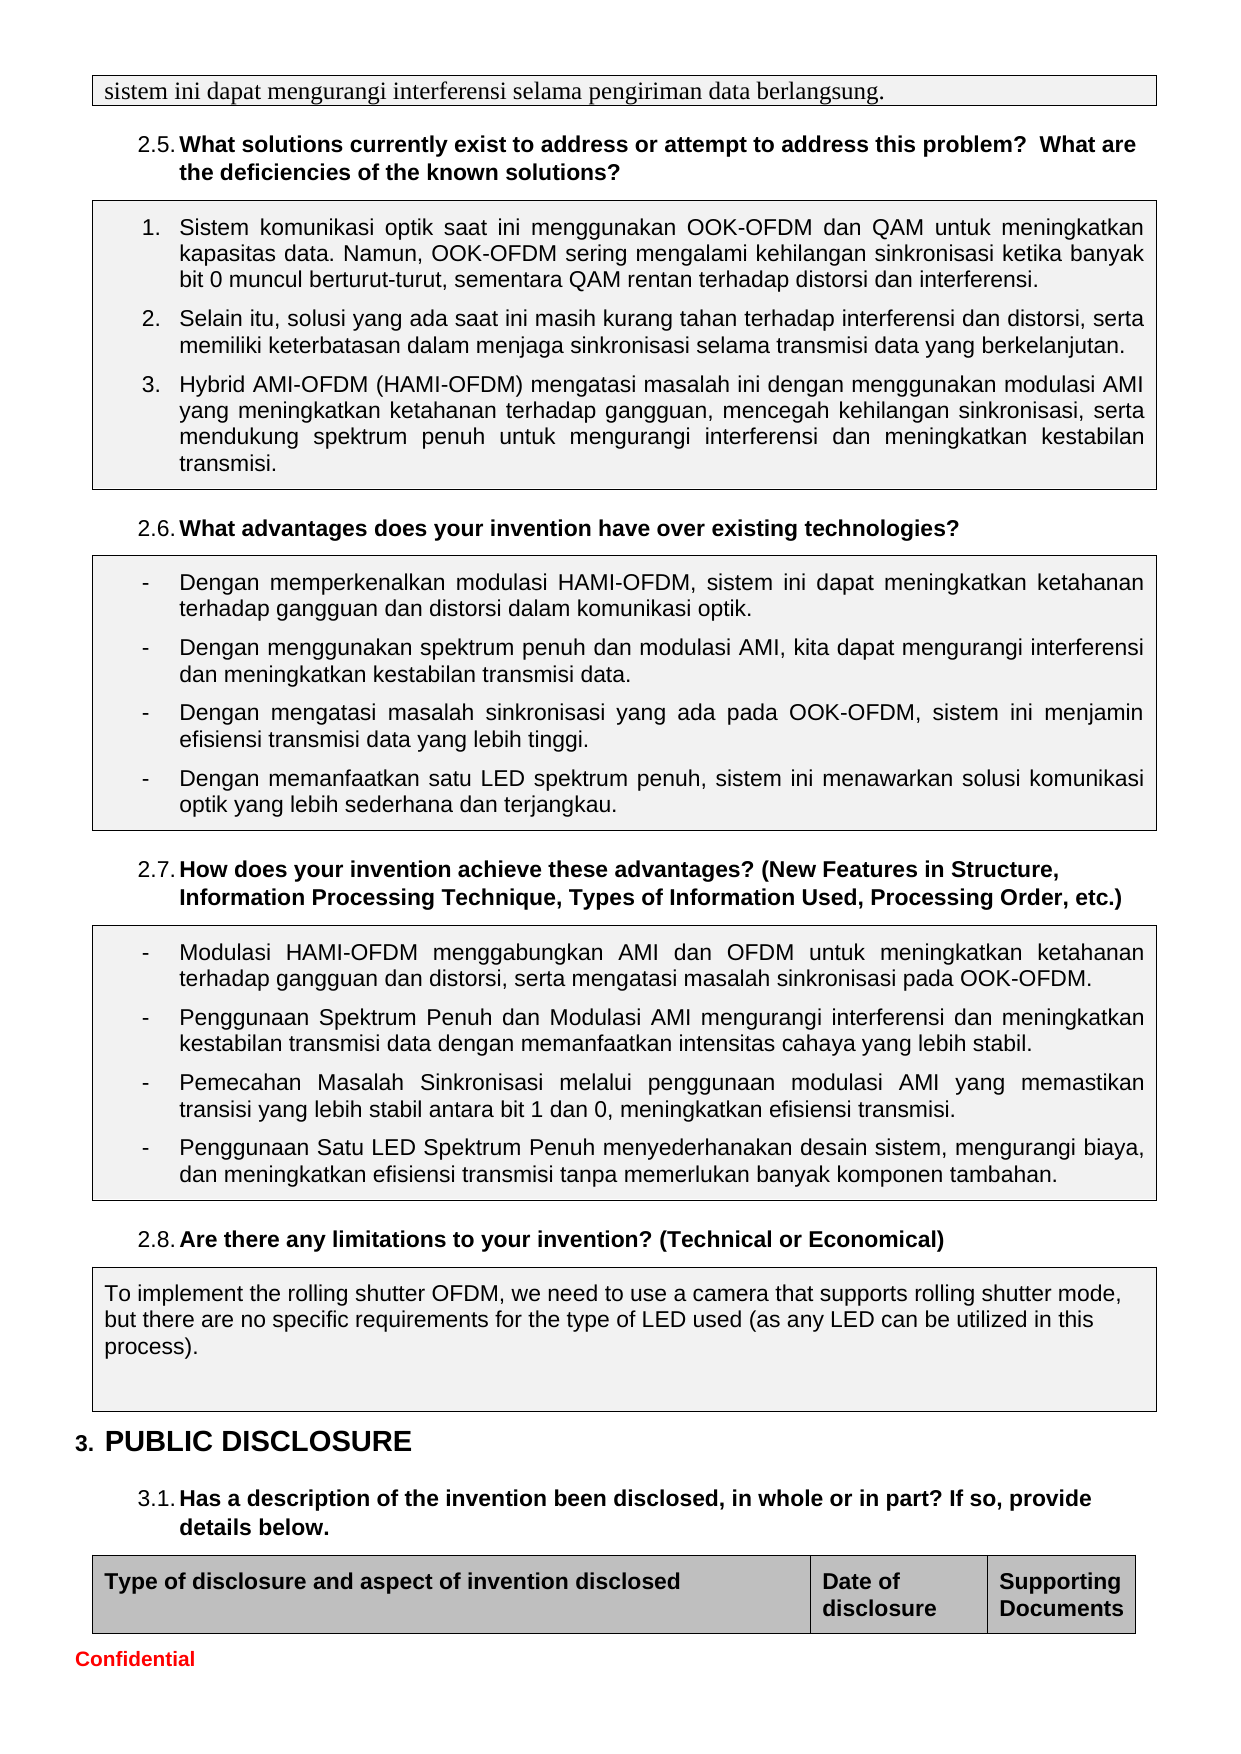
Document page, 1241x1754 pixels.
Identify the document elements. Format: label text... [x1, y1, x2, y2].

table_header To implement the rolling shutter OFDM, we need to use a camera that supports rolling shutter mode, but there are no specific requirements for the type of LED used (as any LED can be utilized in this process). [93, 1268, 1156, 1411]
subtitle PUBLIC DISCLOSURE [75, 1424, 1165, 1458]
table_header Date of disclosure [811, 1556, 987, 1633]
subtitle What solutions currently exist to address or attempt to address this problem? What are the deficiencies of the known solutions? [137, 131, 1165, 186]
subtitle Are there any limitations to your invention? (Technical or Economical) [137, 1226, 1165, 1252]
table_header Dengan memperkenalkan modulasi HAMI-OFDM, sistem ini dapat meningkatkan ketahanan terhadap gangguan dan distorsi dalam komunikasi optik. Dengan menggunakan spektrum penuh dan modulasi AMI, kita dapat mengurangi interferensi dan meningkatkan kestabilan transmisi data. Dengan mengatasi masalah sinkronisasi yang ada pada OOK-OFDM, sistem ini menjamin efisiensi transmisi data yang lebih tinggi. Dengan memanfaatkan satu LED spektrum penuh, sistem ini menawarkan solusi komunikasi optik yang lebih sederhana dan terjangkau. [93, 556, 1156, 830]
subtitle How does your invention achieve these advantages? (New Features in Structure, Information Processing Technique, Types of Information Used, Processing Order, etc.) [137, 856, 1165, 911]
table_header Modulasi HAMI-OFDM menggabungkan AMI dan OFDM untuk meningkatkan ketahanan terhadap gangguan dan distorsi, serta mengatasi masalah sinkronisasi pada OOK-OFDM. Penggunaan Spektrum Penuh dan Modulasi AMI mengurangi interferensi dan meningkatkan kestabilan transmisi data dengan memanfaatkan intensitas cahaya yang lebih stabil. Pemecahan Masalah Sinkronisasi melalui penggunaan modulasi AMI yang memastikan transisi yang lebih stabil antara bit 1 dan 0, meningkatkan efisiensi transmisi. Penggunaan Satu LED Spektrum Penuh menyederhanakan desain sistem, mengurangi biaya, dan meningkatkan efisiensi transmisi tanpa memerlukan banyak komponen tambahan. [93, 926, 1156, 1199]
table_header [93, 1556, 810, 1633]
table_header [93, 76, 1156, 105]
table_header Sistem komunikasi optik saat ini menggunakan OOK-OFDM dan QAM untuk meningkatkan kapasitas data. Namun, OOK-OFDM sering mengalami kehilangan sinkronisasi ketika banyak bit 0 muncul berturut-turut, sementara QAM rentan terhadap distorsi dan interferensi. Selain itu, solusi yang ada saat ini masih kurang tahan terhadap interferensi dan distorsi, serta memiliki keterbatasan dalam menjaga sinkronisasi selama transmisi data yang berkelanjutan. Hybrid AMI-OFDM (HAMI-OFDM) mengatasi masalah ini dengan menggunakan modulasi AMI yang meningkatkan ketahanan terhadap gangguan, mencegah kehilangan sinkronisasi, serta mendukung spektrum penuh untuk mengurangi interferensi dan meningkatkan kestabilan transmisi. [93, 201, 1156, 488]
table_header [988, 1556, 1135, 1633]
subtitle Has a description of the invention been disclosed, in whole or in part? If so, provide details below. [137, 1485, 1165, 1540]
subtitle What advantages does your invention have over existing technologies? [137, 514, 1165, 541]
